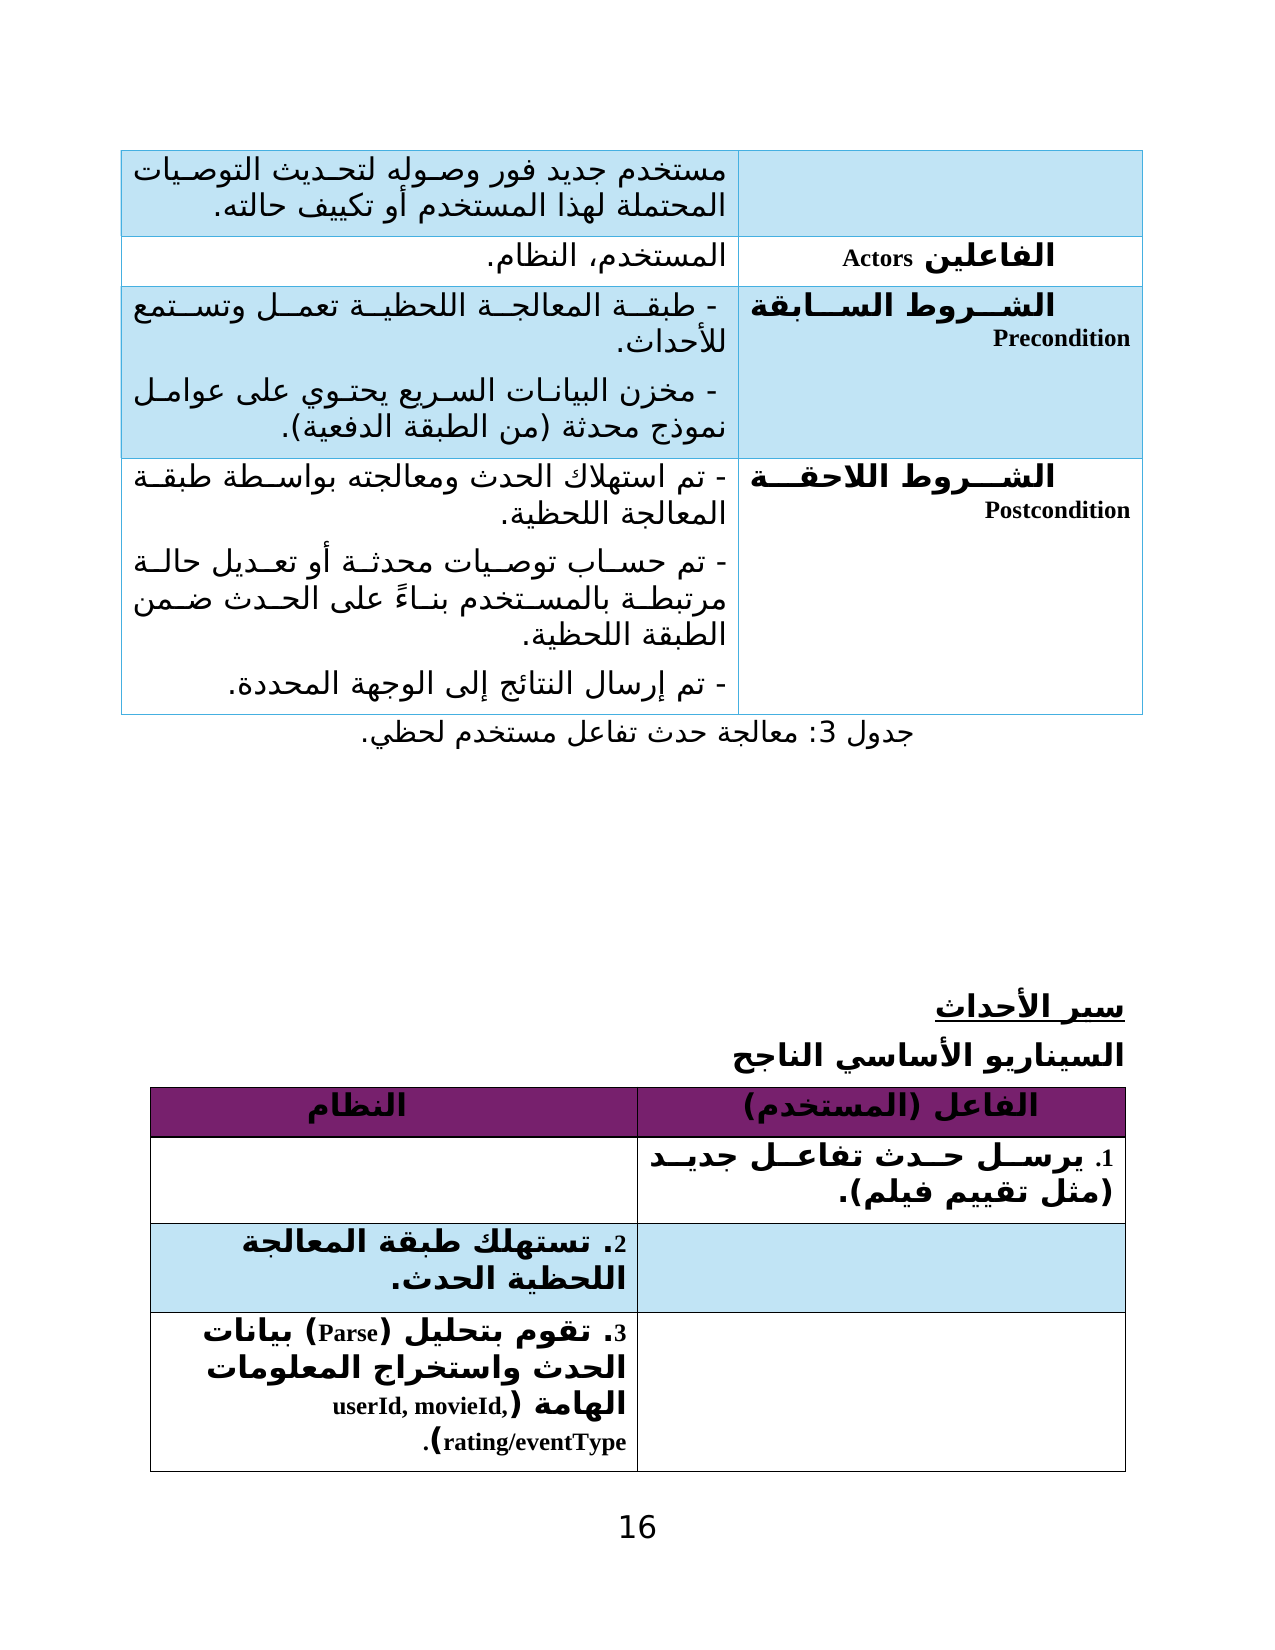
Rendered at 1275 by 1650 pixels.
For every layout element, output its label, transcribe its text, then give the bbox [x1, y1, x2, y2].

table_cell الفاعلين Actors [739, 237, 1142, 286]
table_cell [151, 1138, 637, 1223]
text جدول 3: معالجة حدث تفاعل مستخدم لحظي. [150, 715, 1125, 749]
table_cell [638, 1313, 1125, 1471]
table_header النظام [151, 1088, 637, 1136]
table_cell الوصف Description [739, 151, 1142, 236]
table_cell 1. يرسل حدث تفاعل جديد (مثل تقييم فيلم). [638, 1138, 1125, 1223]
table_cell المستخدم، النظام. [122, 237, 738, 286]
text سير الأحداث [150, 989, 1125, 1025]
text السيناريو الأساسي الناجح [150, 1038, 1125, 1074]
table_cell - تم استهلاك الحدث ومعالجته بواسطة طبقة المعالجة اللحظية. - تم حساب توصيات محدثة أو تعديل حالة مرتبطة بالمستخدم بناءً على الحدث ضمن الطبقة اللحظية. - تم إرسال النتائج إلى الوجهة المحددة. [122, 459, 738, 714]
table_cell 2. تستهلك طبقة المعالجة اللحظية الحدث. [151, 1224, 637, 1312]
table_cell - طبقة المعالجة اللحظية تعمل وتستمع للأحداث. - مخزن البيانات السريع يحتوي على عوامل نموذج محدثة (من الطبقة الدفعية). [122, 287, 738, 458]
table_cell [638, 1224, 1125, 1312]
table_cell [122, 151, 738, 236]
table_cell 3. تقوم بتحليل (Parse) بيانات الحدث واستخراج المعلومات الهامة (userId, movieId, rating/eventType). [151, 1313, 637, 1471]
table_cell الشروط اللاحقة Postcondition [739, 459, 1142, 714]
table_cell الشروط السابقة Precondition [739, 287, 1142, 458]
table_header الفاعل (المستخدم) [638, 1088, 1125, 1136]
